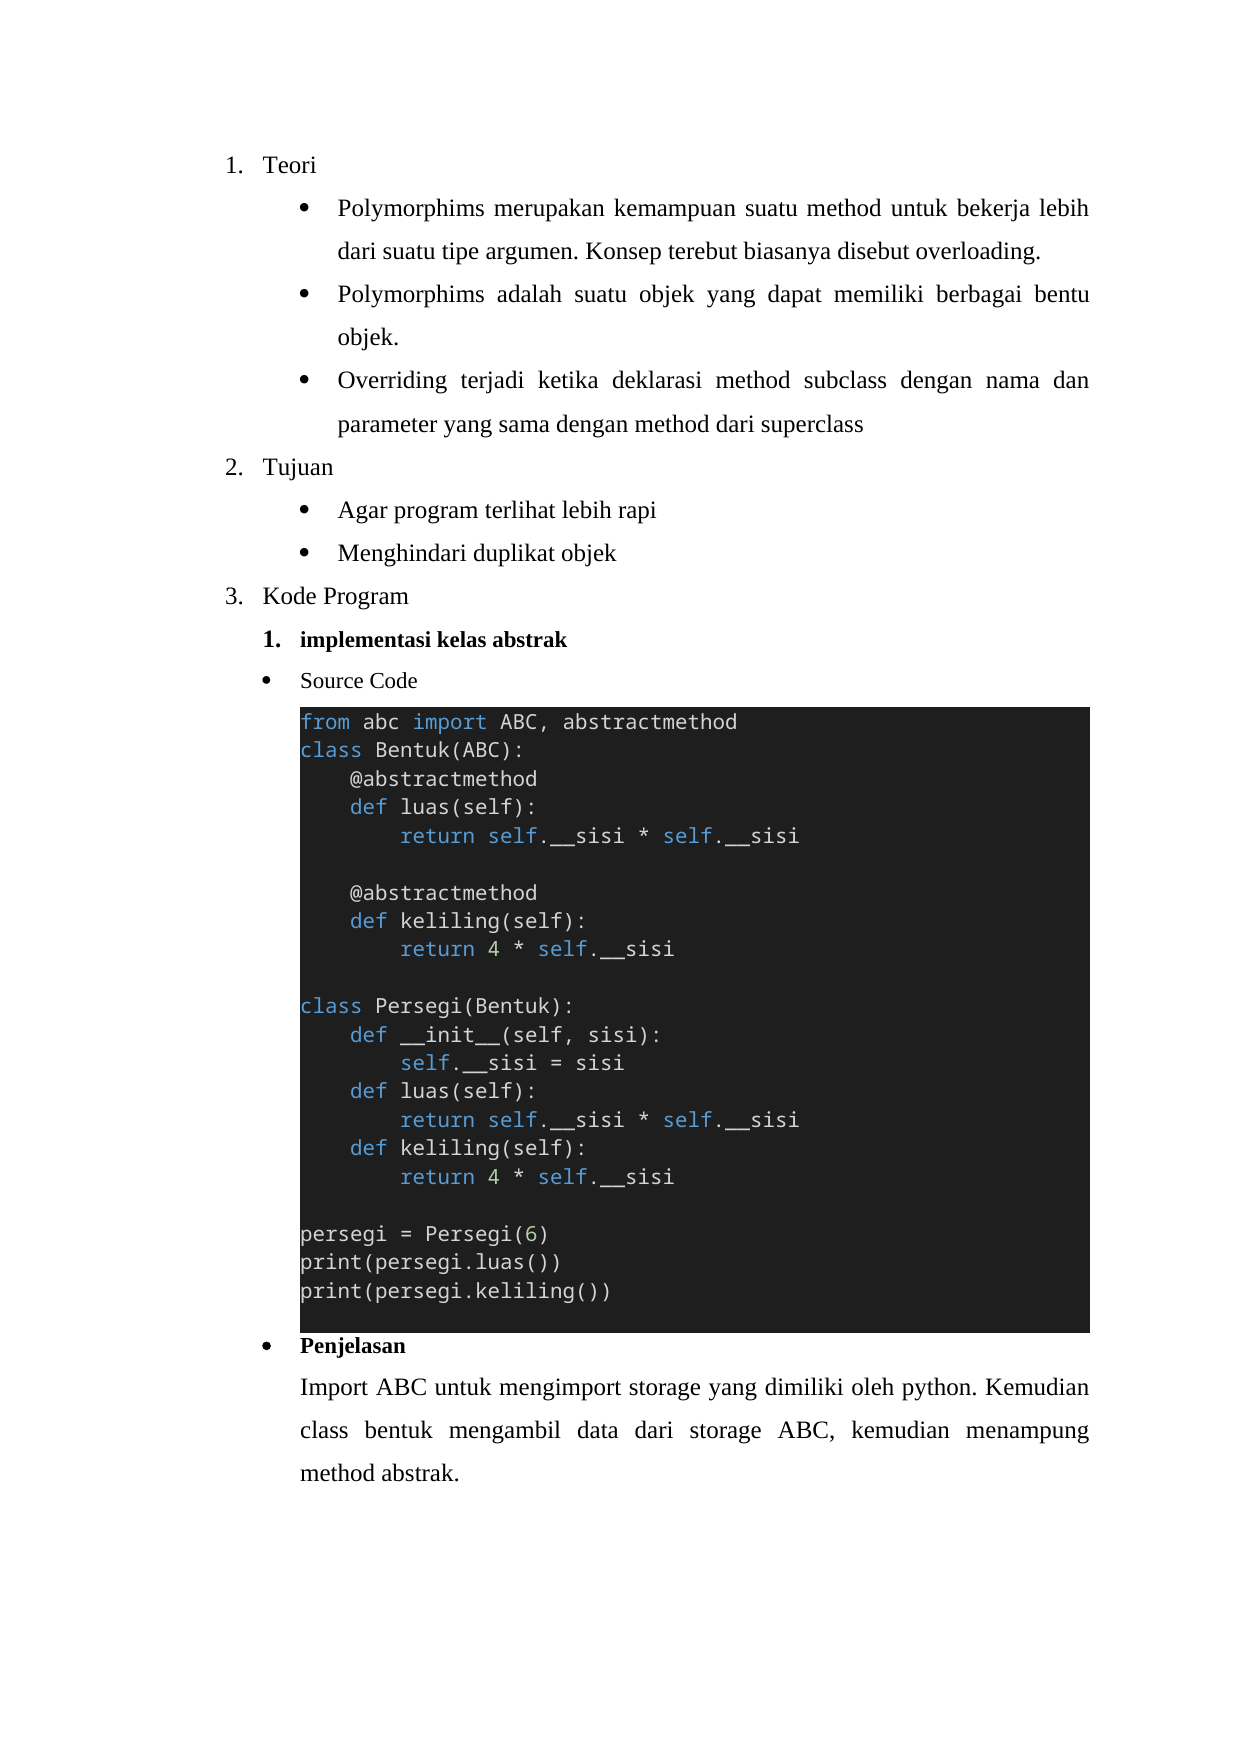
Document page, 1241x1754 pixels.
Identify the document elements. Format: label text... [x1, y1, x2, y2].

list def keliling(self): [300, 1133, 1090, 1162]
list Polymorphims adalah suatu objek yang dapat memiliki berbagai bentu objek. [300, 279, 1090, 351]
list from abc import ABC, abstractmethod [300, 707, 1090, 735]
list @abstractmethod [300, 764, 1090, 792]
list Overriding terjadi ketika deklarasi method subclass dengan nama dan parameter yang sama dengan method dari superclass [300, 366, 1090, 437]
list @abstractmethod [300, 878, 1090, 906]
list print(persegi.keliling()) [300, 1276, 1090, 1304]
list return 4 * self.__sisi [300, 934, 1090, 963]
list def luas(self): [300, 1077, 1090, 1105]
list Kode Program [225, 581, 1090, 610]
list class Persegi(Bentuk): [300, 991, 1090, 1020]
list implementasi kelas abstrak [262, 624, 1090, 653]
list print(persegi.luas()) [300, 1247, 1090, 1276]
list Teori [225, 150, 1090, 179]
list Tujuan [225, 452, 1090, 481]
list return self.__sisi * self.__sisi [300, 1105, 1090, 1133]
list def luas(self): [300, 792, 1090, 821]
list class Bentuk(ABC): [300, 735, 1090, 764]
list def keliling(self): [300, 906, 1090, 934]
list return self.__sisi * self.__sisi [300, 821, 1090, 849]
list Agar program terlihat lebih rapi [300, 495, 1090, 524]
list Polymorphims merupakan kemampuan suatu method untuk bekerja lebih dari suatu tipe argumen. Konsep terebut biasanya disebut overloading. [300, 193, 1090, 265]
list Source Code [262, 667, 1090, 694]
list self.__sisi = sisi [300, 1048, 1090, 1077]
list Penjelasan [262, 1333, 1090, 1359]
list Menghindari duplikat objek [300, 538, 1090, 567]
list def __init__(self, sisi): [300, 1020, 1090, 1048]
list Import ABC untuk mengimport storage yang dimiliki oleh python. Kemudian class bentuk mengambil data dari storage ABC, kemudian menampung method abstrak. [300, 1372, 1090, 1487]
list return 4 * self.__sisi [300, 1162, 1090, 1190]
list persegi = Persegi(6) [300, 1219, 1090, 1247]
